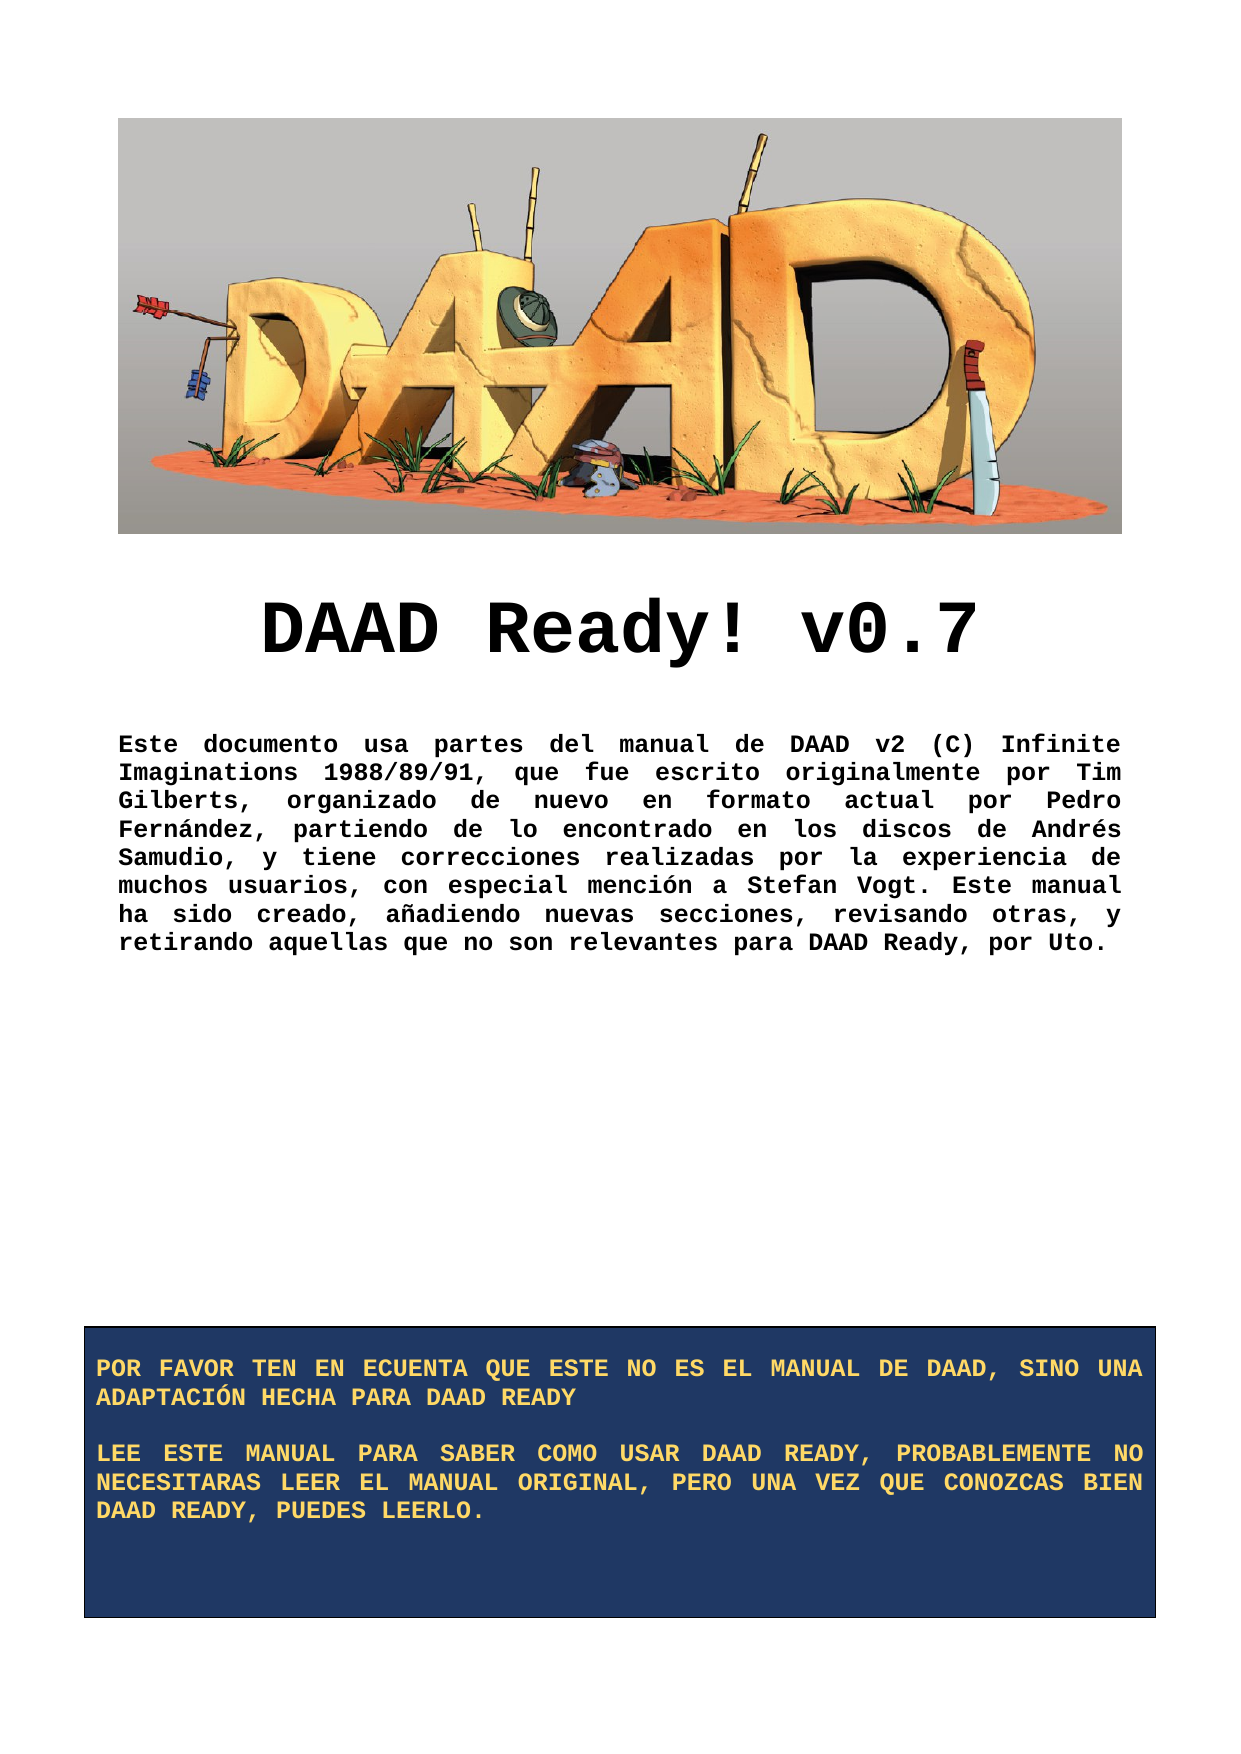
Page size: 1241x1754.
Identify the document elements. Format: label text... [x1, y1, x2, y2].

text DAAD Ready! v0.7 [118, 590, 1122, 675]
picture [118, 118, 1122, 534]
text Este documento usa partes del manual de DAAD v2 (C) Infinite Imaginations 1988/89/91, que fue escrito originalmente por Tim Gilberts, organizado de nuevo en formato actual por Pedro Fernández, partiendo de lo encontrado en los discos de Andrés Samudio, y tiene correcciones realizadas por la experiencia de muchos usuarios, con especial mención a Stefan Vogt. Este manual ha sido creado, añadiendo nuevas secciones, revisando otras, y retirando aquellas que no son relevantes para DAAD Ready, por Uto. [118, 731, 1122, 958]
table_header POR FAVOR TEN EN ECUENTA QUE ESTE NO ES EL MANUAL DE DAAD, SINO UNA ADAPTACIÓN HECHA PARA DAAD READY LEE ESTE MANUAL PARA SABER COMO USAR DAAD READY, PROBABLEMENTE NO NECESITARAS LEER EL MANUAL ORIGINAL, PERO UNA VEZ QUE CONOZCAS BIEN DAAD READY, PUEDES LEERLO. [85, 1328, 1155, 1617]
